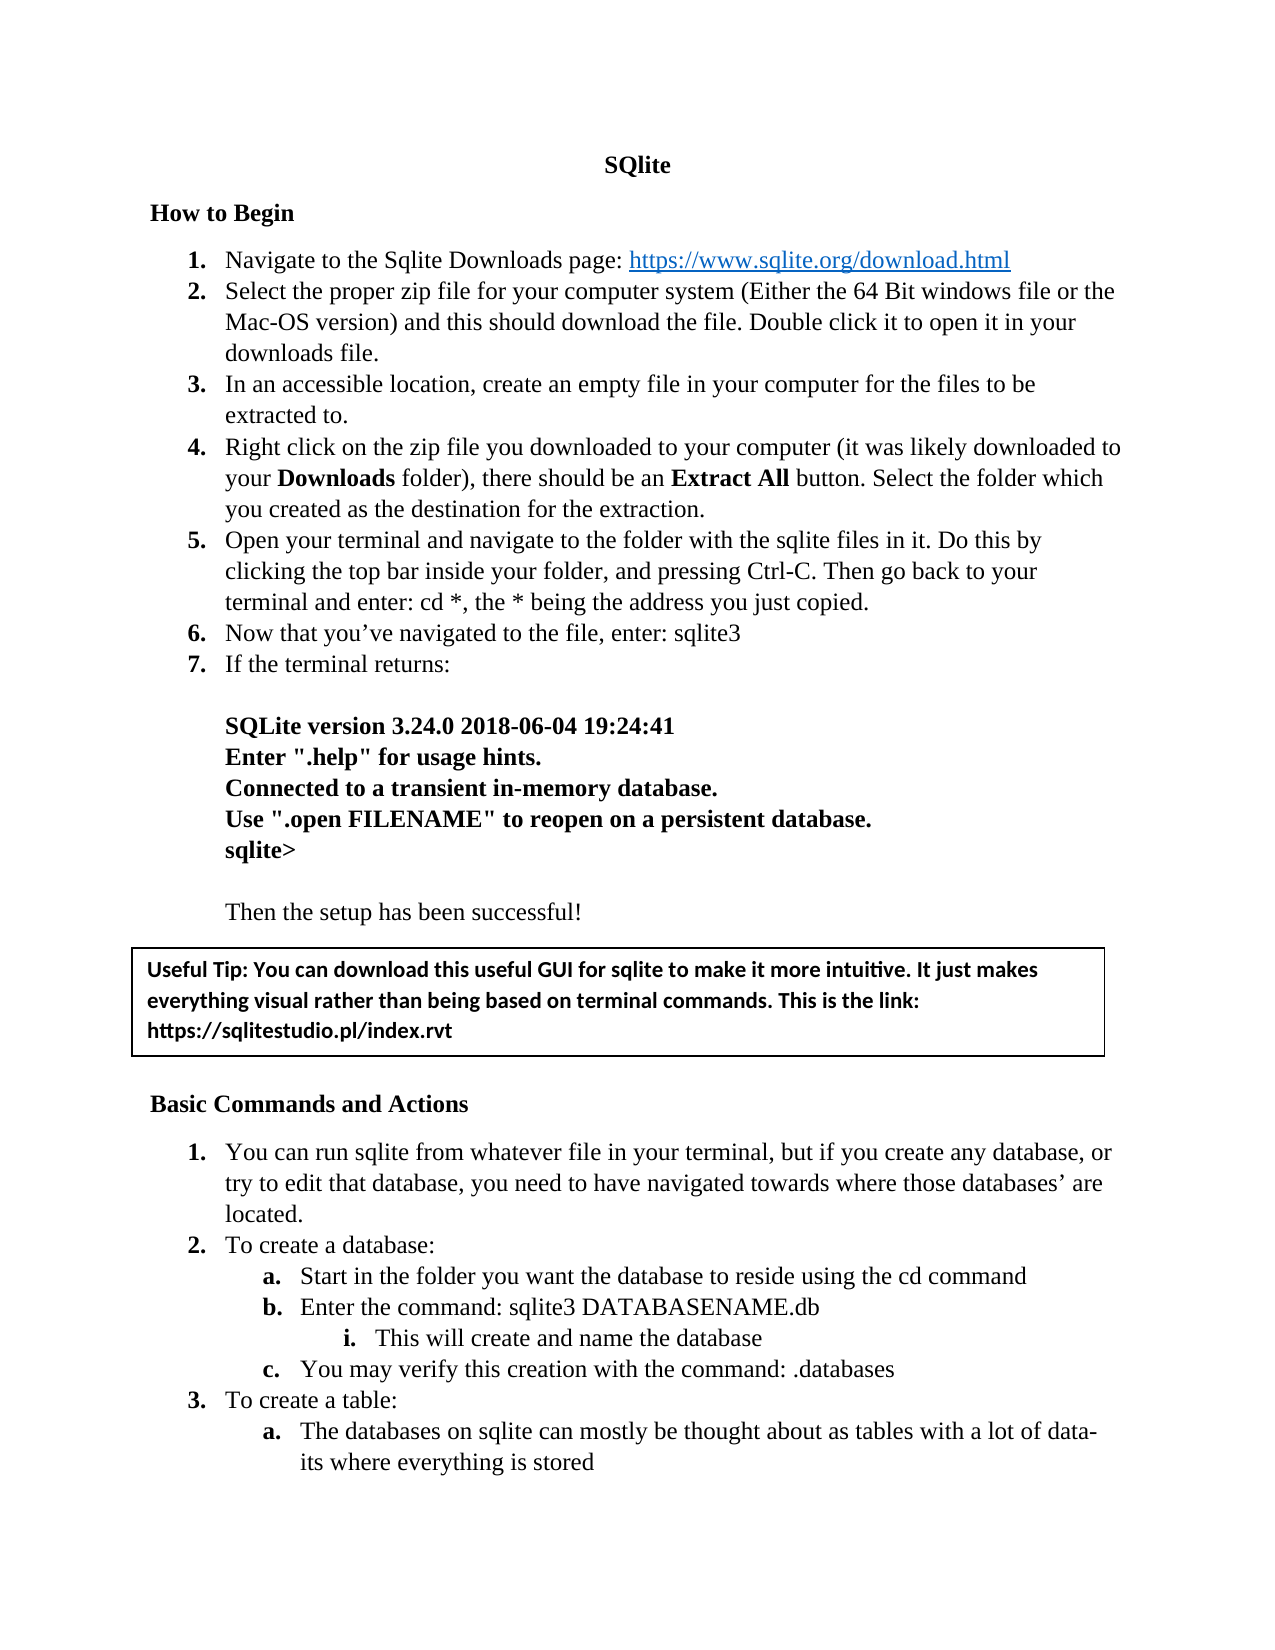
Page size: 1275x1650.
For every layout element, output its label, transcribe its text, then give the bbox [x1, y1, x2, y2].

list To create a database: [187, 1230, 1125, 1259]
list Connected to a transient in-memory database. [225, 773, 1125, 802]
list Select the proper zip file for your computer system (Either the 64 Bit windows file or the Mac-OS version) and this should download the file. Double click it to open it in your downloads file. [187, 276, 1125, 367]
list Start in the folder you want the database to reside using the cd command [262, 1261, 1125, 1290]
text How to Begin [150, 198, 1125, 226]
list Use ".open FILENAME" to reopen on a persistent database. [225, 804, 1125, 833]
text Basic Commands and Actions [150, 945, 1125, 1118]
text SQlite [150, 150, 1125, 179]
list Right click on the zip file you downloaded to your computer (it was likely downloaded to your Downloads folder), there should be an Extract All button. Select the folder which you created as the destination for the extraction. [187, 432, 1125, 522]
list Enter ".help" for usage hints. [225, 742, 1125, 771]
list You can run sqlite from whatever file in your terminal, but if you create any database, or try to edit that database, you need to have navigated towards where those databases’ are located. [187, 1137, 1125, 1228]
list The databases on sqlite can mostly be thought about as tables with a lot of data- its where everything is stored [262, 1416, 1125, 1476]
list Enter the command: sqlite3 DATABASENAME.db [262, 1292, 1125, 1321]
list sqlite> [225, 835, 1125, 864]
list Open your terminal and navigate to the folder with the sqlite files in it. Do this by clicking the top bar inside your folder, and pressing Ctrl-C. Then go back to your terminal and enter: cd *, the * being the address you just copied. [187, 525, 1125, 616]
list Then the setup has been successful! [225, 897, 1125, 926]
list To create a table: [187, 1385, 1125, 1414]
list You may verify this creation with the command: .databases [262, 1354, 1125, 1383]
list Now that you’ve navigated to the file, enter: sqlite3 [187, 618, 1125, 647]
list SQLite version 3.24.0 2018-06-04 19:24:41 [225, 711, 1125, 740]
list If the terminal returns: [187, 649, 1125, 678]
list This will create and name the database [356, 1323, 1125, 1352]
list Navigate to the Sqlite Downloads page: https://www.sqlite.org/download.html [187, 245, 1125, 274]
list In an accessible location, create an empty file in your computer for the files to be extracted to. [187, 369, 1125, 429]
